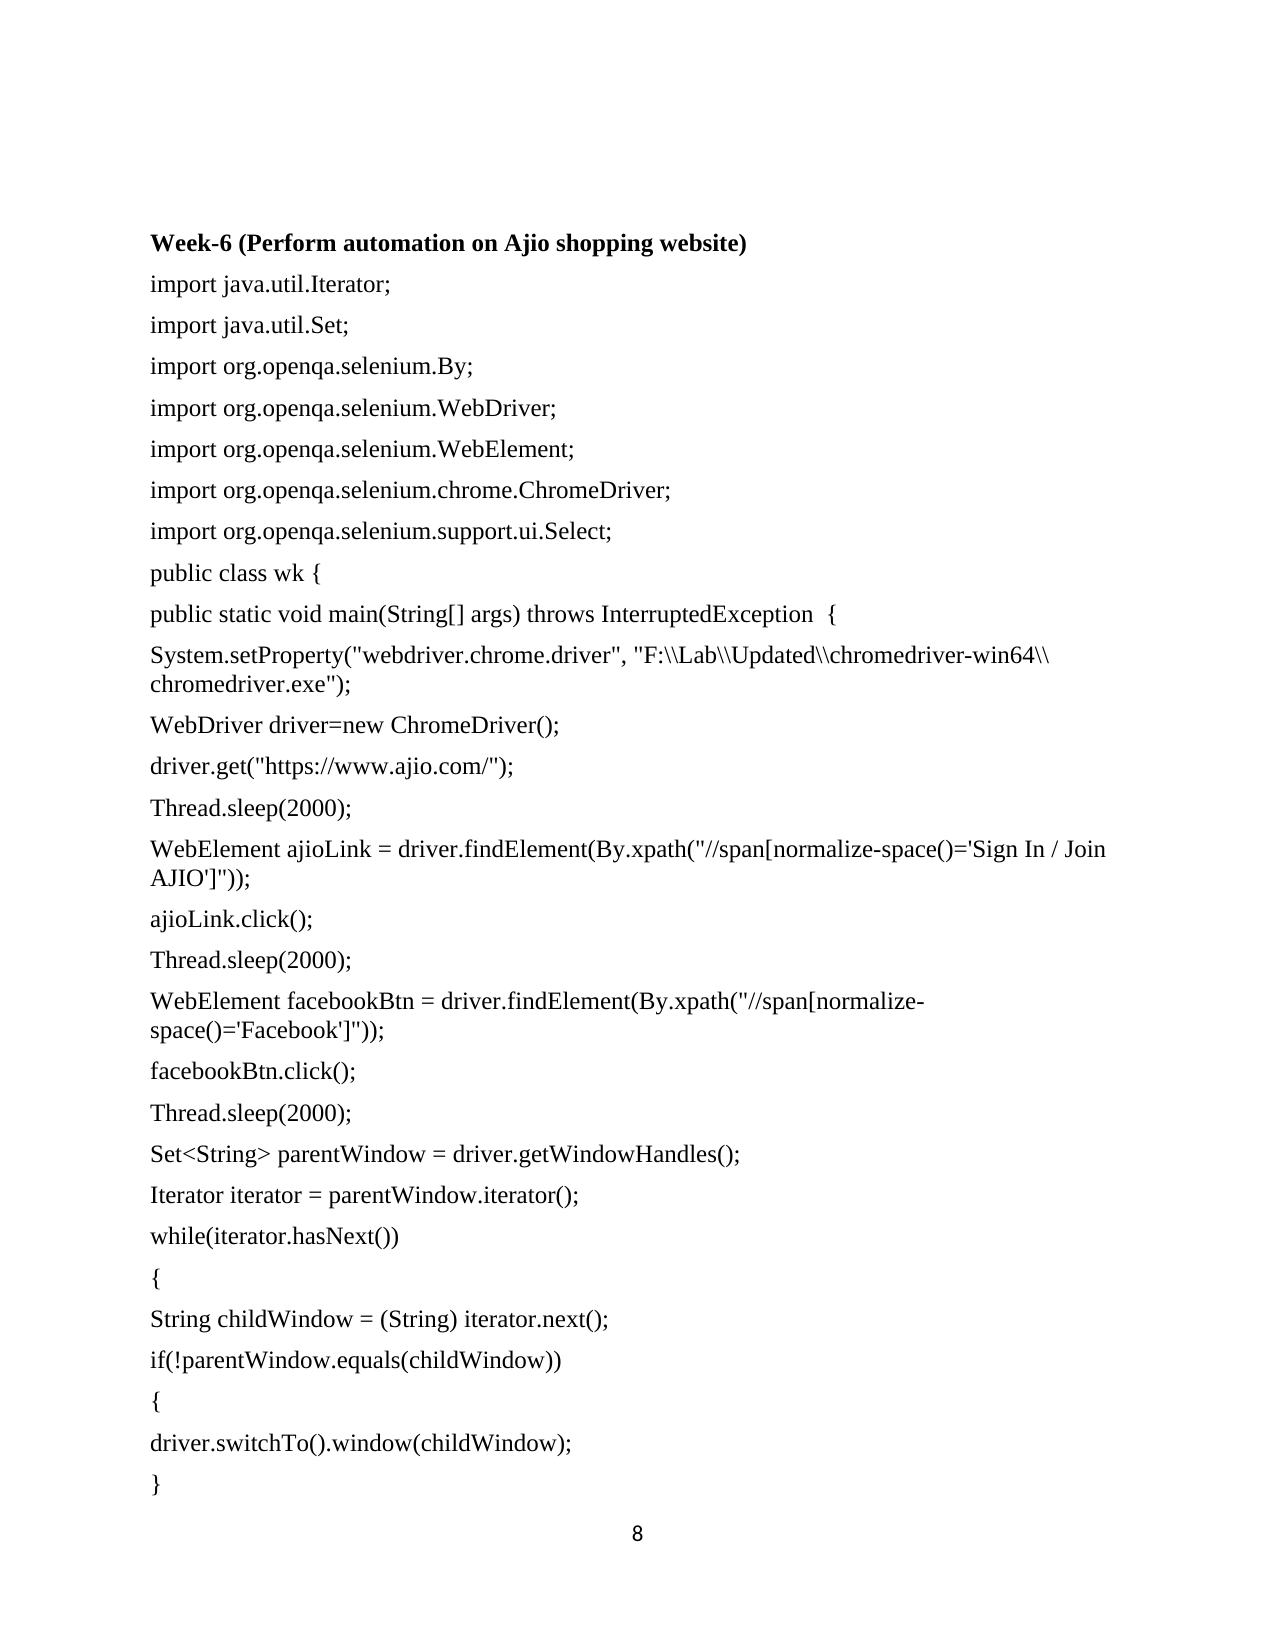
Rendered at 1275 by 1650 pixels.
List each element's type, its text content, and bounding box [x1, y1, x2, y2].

text import org.openqa.selenium.WebDriver; [150, 393, 1125, 421]
text import java.util.Iterator; [150, 269, 1125, 298]
text public class wk { [150, 558, 1125, 586]
text import org.openqa.selenium.By; [150, 351, 1125, 380]
text { [150, 1386, 1125, 1415]
text import org.openqa.selenium.support.ui.Select; [150, 516, 1125, 545]
text Week-6 (Perform automation on Ajio shopping website) [150, 228, 1125, 256]
text facebookBtn.click(); [150, 1056, 1125, 1085]
text } [150, 1469, 1125, 1498]
text Thread.sleep(2000); [150, 945, 1125, 974]
text String childWindow = (String) iterator.next(); [150, 1304, 1125, 1333]
text Iterator iterator = parentWindow.iterator(); [150, 1180, 1125, 1209]
text import org.openqa.selenium.chrome.ChromeDriver; [150, 475, 1125, 504]
text driver.switchTo().window(childWindow); [150, 1428, 1125, 1456]
text while(iterator.hasNext()) [150, 1221, 1125, 1250]
text Thread.sleep(2000); [150, 1098, 1125, 1126]
text WebElement ajioLink = driver.findElement(By.xpath("//span[normalize-space()='Sign In / Join AJIO']")); [150, 834, 1125, 891]
text driver.get("https://www.ajio.com/"); [150, 751, 1125, 780]
text WebDriver driver=new ChromeDriver(); [150, 710, 1125, 739]
text if(!parentWindow.equals(childWindow)) [150, 1345, 1125, 1374]
text WebElement facebookBtn = driver.findElement(By.xpath("//span[normalize-space()='Facebook']")); [150, 986, 1125, 1044]
text public static void main(String[] args) throws InterruptedException { [150, 599, 1125, 628]
text { [150, 1263, 1125, 1291]
text import java.util.Set; [150, 310, 1125, 339]
text ajioLink.click(); [150, 904, 1125, 933]
text System.setProperty("webdriver.chrome.driver", "F:\\Lab\\Updated\\chromedriver-win64\\chromedriver.exe"); [150, 640, 1125, 698]
text Thread.sleep(2000); [150, 793, 1125, 821]
text import org.openqa.selenium.WebElement; [150, 434, 1125, 463]
text Set<String> parentWindow = driver.getWindowHandles(); [150, 1139, 1125, 1168]
